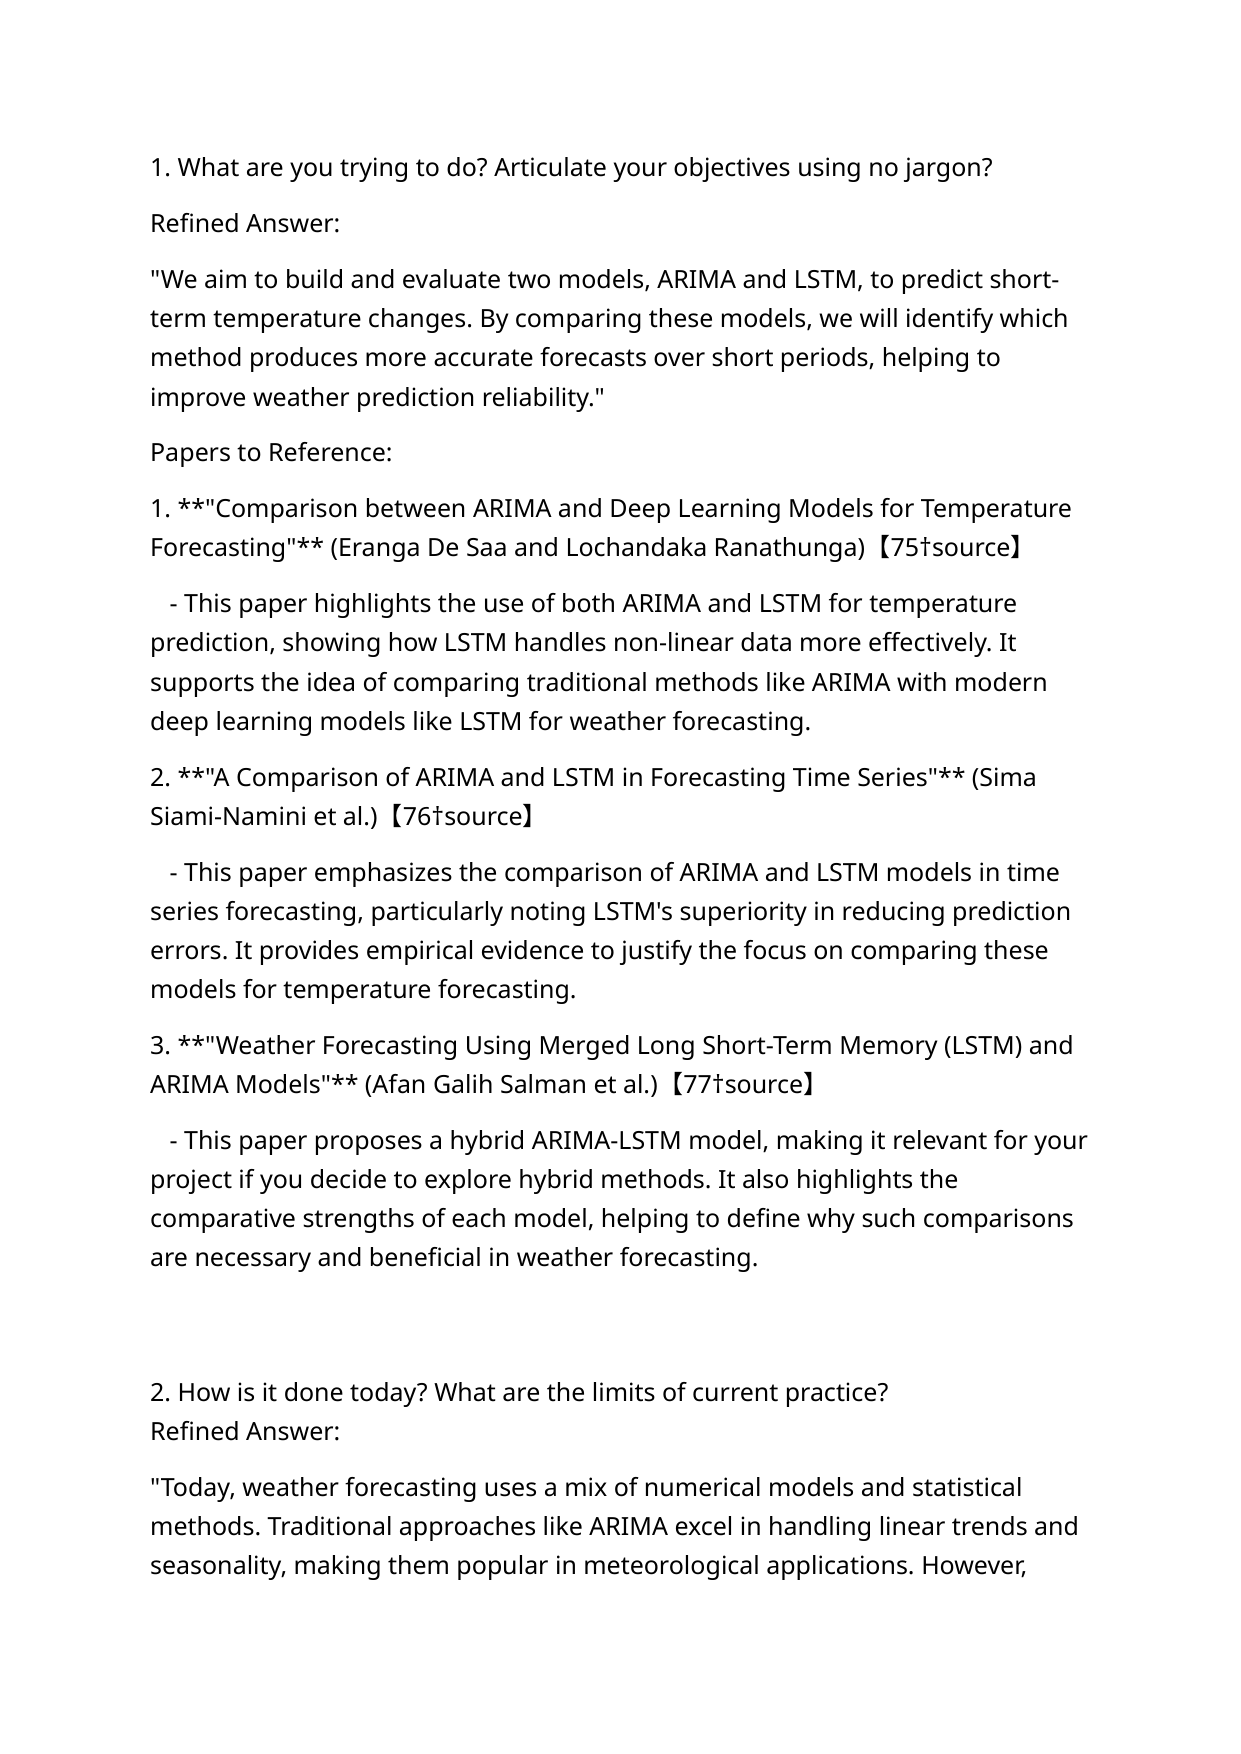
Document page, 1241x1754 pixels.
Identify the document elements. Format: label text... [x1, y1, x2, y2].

text Papers to Reference: [150, 435, 1090, 469]
text Refined Answer: [150, 206, 1090, 240]
text 1. **"Comparison between ARIMA and Deep Learning Models for Temperature Forecasting"** (Eranga De Saa and Lochandaka Ranathunga)【75†source】 [150, 491, 1090, 564]
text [150, 1469, 1090, 1582]
text - This paper highlights the use of both ARIMA and LSTM for temperature prediction, showing how LSTM handles non-linear data more effectively. It supports the idea of comparing traditional methods like ARIMA with modern deep learning models like LSTM for weather forecasting. [150, 586, 1090, 737]
text 3. **"Weather Forecasting Using Merged Long Short-Term Memory (LSTM) and ARIMA Models"** (Afan Galih Salman et al.)【77†source】 [150, 1027, 1090, 1101]
text - This paper emphasizes the comparison of ARIMA and LSTM models in time series forecasting, particularly noting LSTM's superiority in reducing prediction errors. It provides empirical evidence to justify the focus on comparing these models for temperature forecasting. [150, 854, 1090, 1006]
text 1. What are you trying to do? Articulate your objectives using no jargon? [150, 150, 1090, 184]
text "We aim to build and evaluate two models, ARIMA and LSTM, to predict short-term temperature changes. By comparing these models, we will identify which method produces more accurate forecasts over short periods, helping to improve weather prediction reliability." [150, 262, 1090, 413]
text - This paper proposes a hybrid ARIMA-LSTM model, making it relevant for your project if you decide to explore hybrid methods. It also highlights the comparative strengths of each model, helping to define why such comparisons are necessary and beneficial in weather forecasting. [150, 1122, 1090, 1274]
text 2. **"A Comparison of ARIMA and LSTM in Forecasting Time Series"** (Sima Siami-Namini et al.)【76†source】 [150, 759, 1090, 832]
text 2. How is it done today? What are the limits of current practice? Refined Answer: [150, 1296, 1090, 1447]
